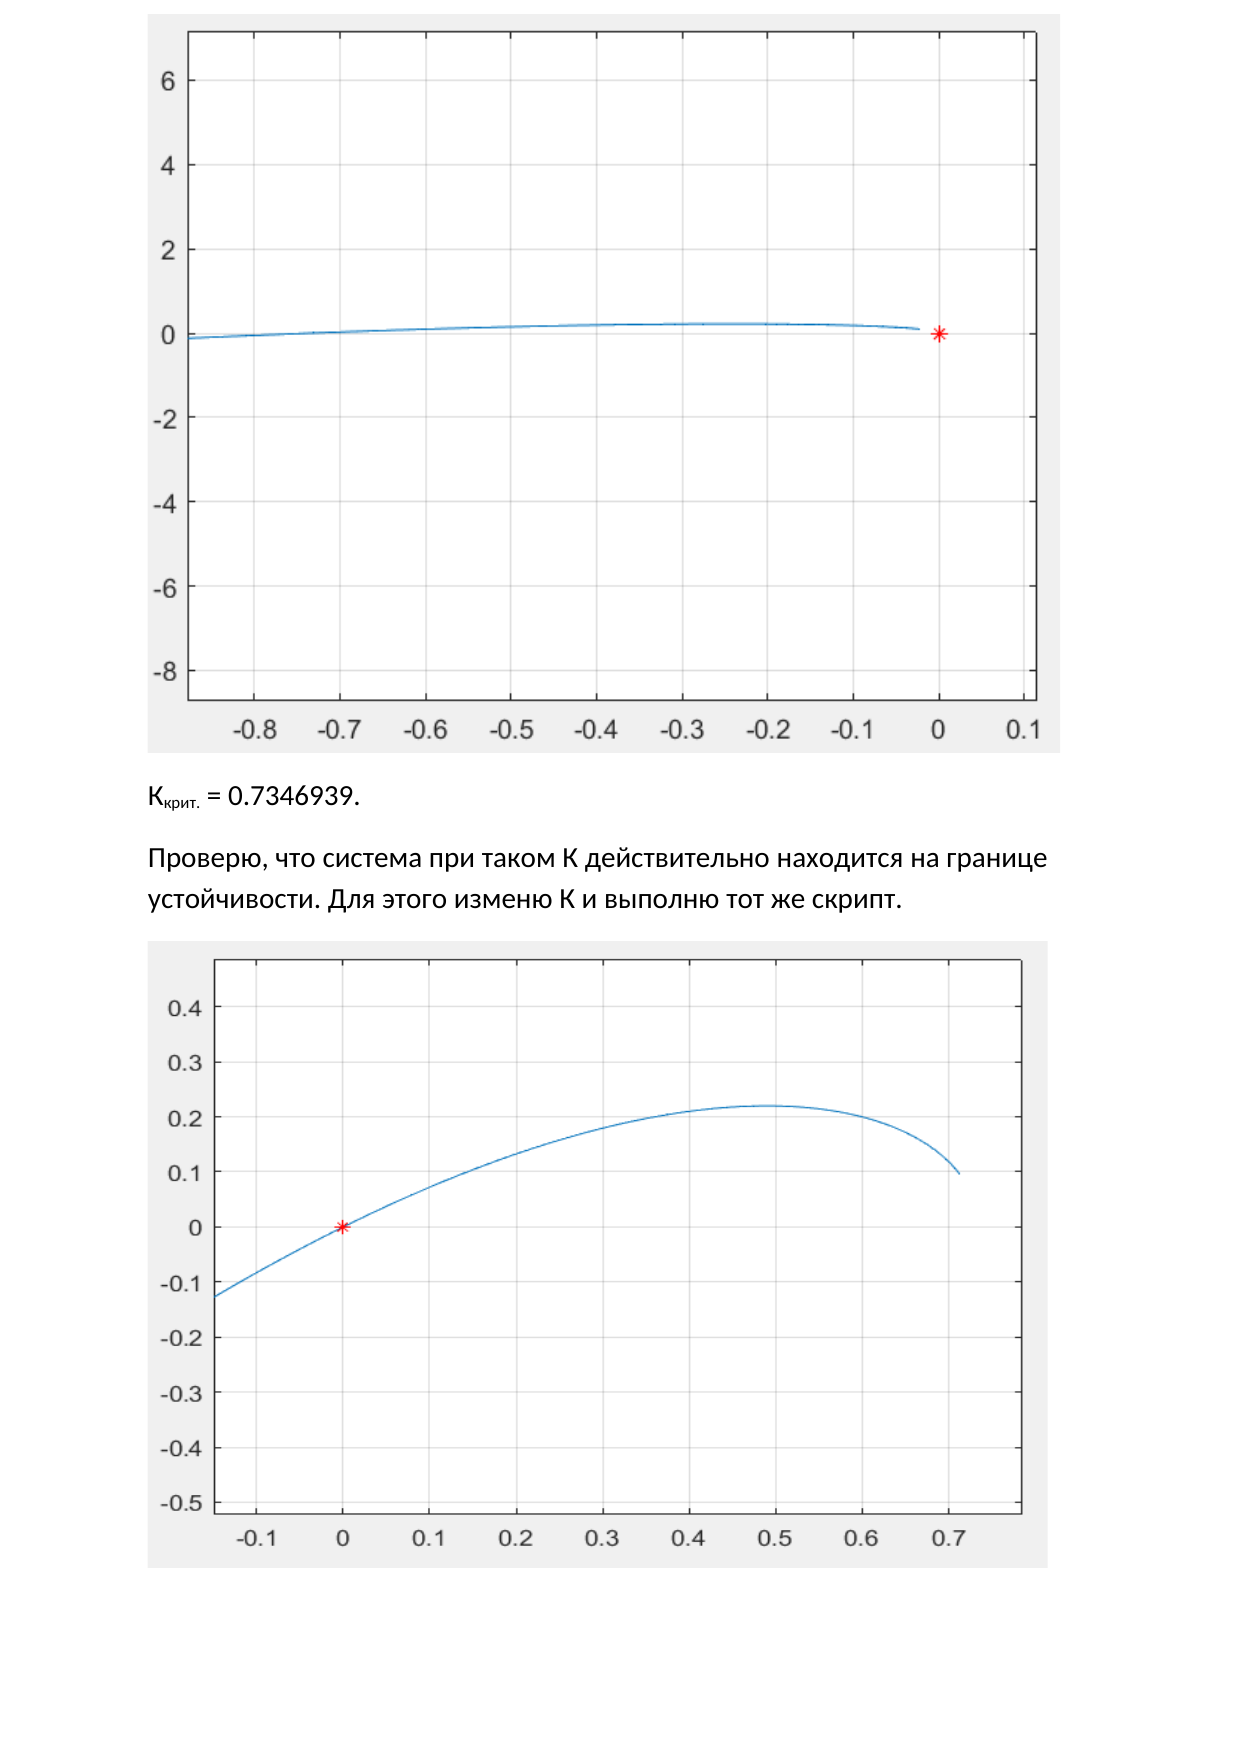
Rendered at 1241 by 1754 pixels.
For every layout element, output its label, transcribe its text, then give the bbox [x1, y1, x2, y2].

picture [147, 941, 1048, 1568]
text Проверю, что система при таком К действительно находится на границе устойчивости. Для этого изменю К и выполню тот же скрипт. [148, 839, 1152, 916]
text Ккрит. = 0.7346939. [148, 777, 1152, 813]
picture [147, 14, 1061, 753]
